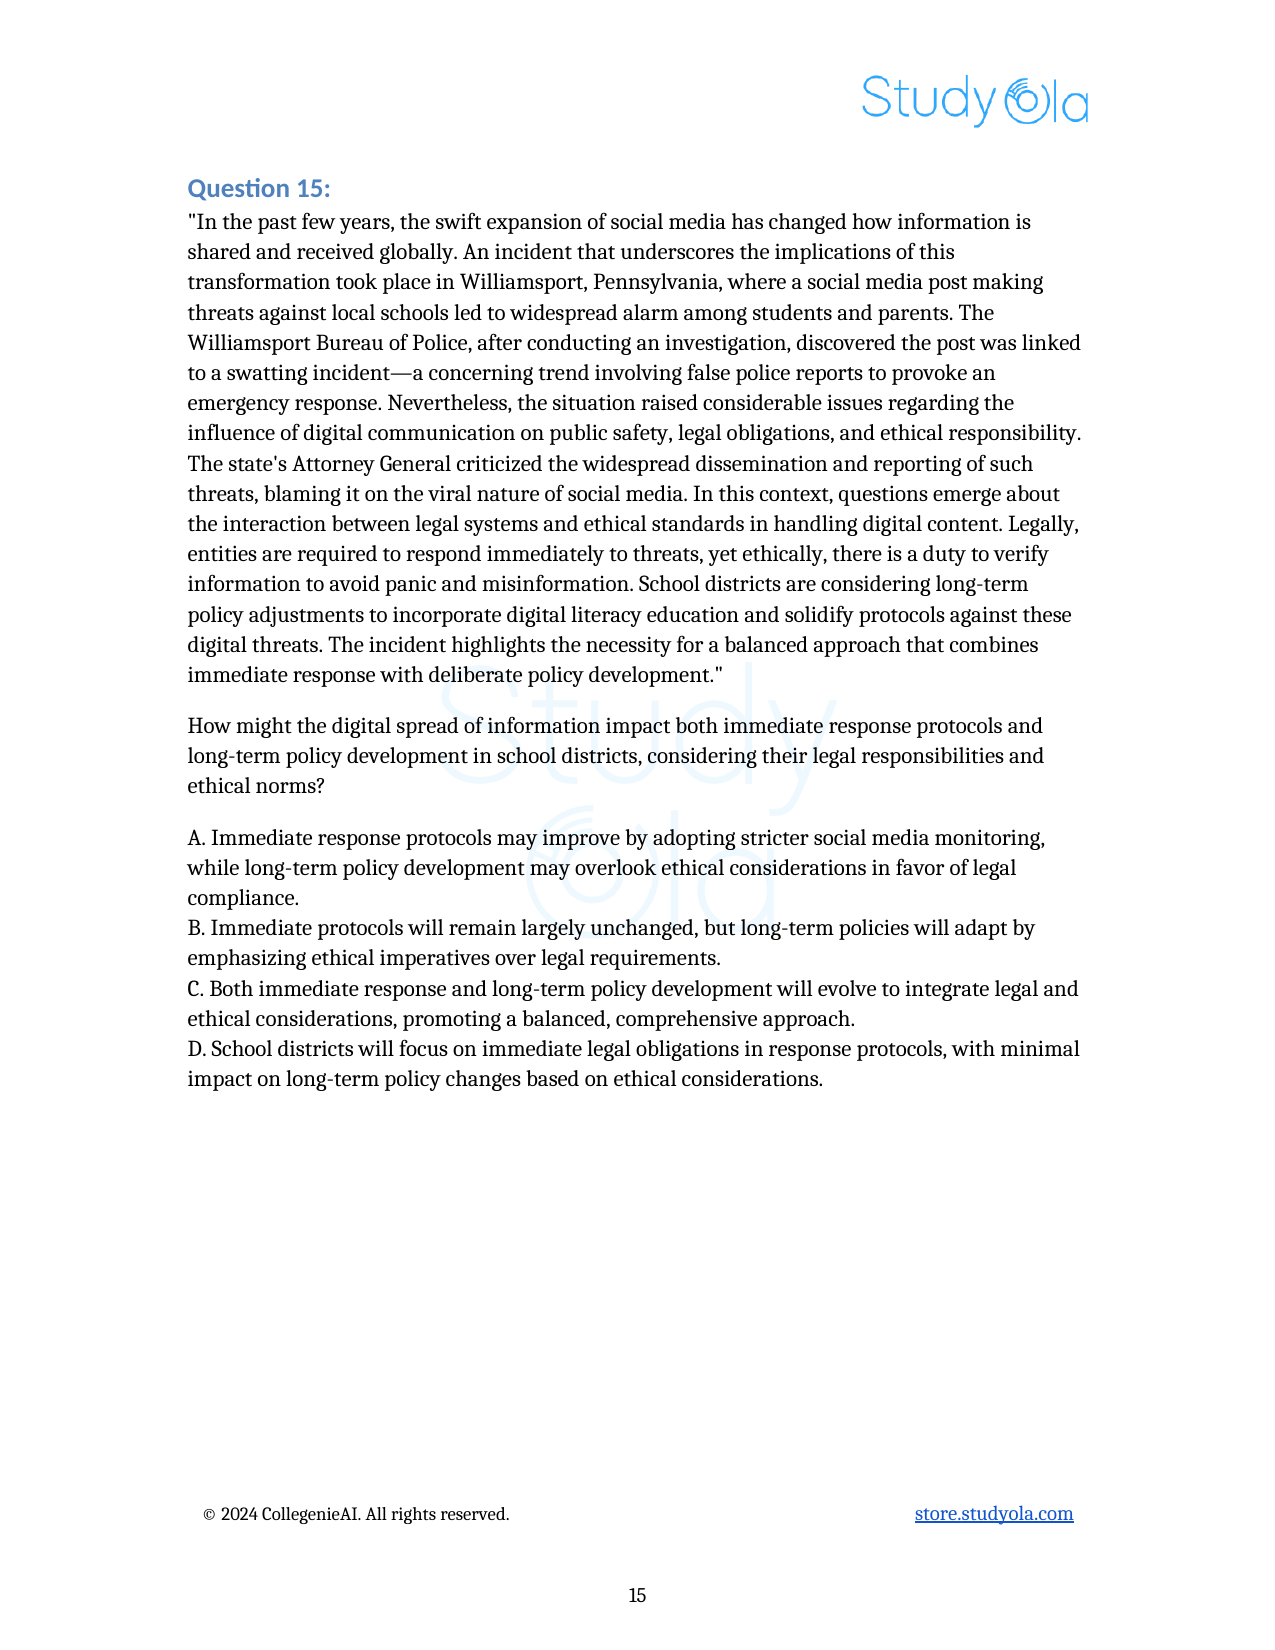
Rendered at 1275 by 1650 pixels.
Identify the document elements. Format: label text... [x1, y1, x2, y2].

subtitle Question 15: [187, 171, 1087, 204]
text A. Immediate response protocols may improve by adopting stricter social media monitoring, while long-term policy development may overlook ethical considerations in favor of legal compliance. B. Immediate protocols will remain largely unchanged, but long-term policies will adapt by emphasizing ethical imperatives over legal requirements. C. Both immediate response and long-term policy development will evolve to integrate legal and ethical considerations, promoting a balanced, comprehensive approach. D. School districts will focus on immediate legal obligations in response protocols, with minimal impact on long-term policy changes based on ethical considerations. [187, 824, 1087, 1092]
picture [187, 163, 1088, 1437]
text How might the digital spread of information impact both immediate response protocols and long-term policy development in school districts, considering their legal responsibilities and ethical norms? [187, 713, 1087, 800]
picture [862, 75, 1088, 128]
text "In the past few years, the swift expansion of social media has changed how information is shared and received globally. An incident that underscores the implications of this transformation took place in Williamsport, Pennsylvania, where a social media post making threats against local schools led to widespread alarm among students and parents. The Williamsport Bureau of Police, after conducting an investigation, discovered the post was linked to a swatting incident—a concerning trend involving false police reports to provoke an emergency response. Nevertheless, the situation raised considerable issues regarding the influence of digital communication on public safety, legal obligations, and ethical responsibility. The state's Attorney General criticized the widespread dissemination and reporting of such threats, blaming it on the viral nature of social media. In this context, questions emerge about the interaction between legal systems and ethical standards in handling digital content. Legally, entities are required to respond immediately to threats, yet ethically, there is a duty to verify information to avoid panic and misinformation. School districts are considering long-term policy adjustments to incorporate digital literacy education and solidify protocols against these digital threats. The incident highlights the necessity for a balanced approach that combines immediate response with deliberate policy development." [187, 209, 1087, 688]
